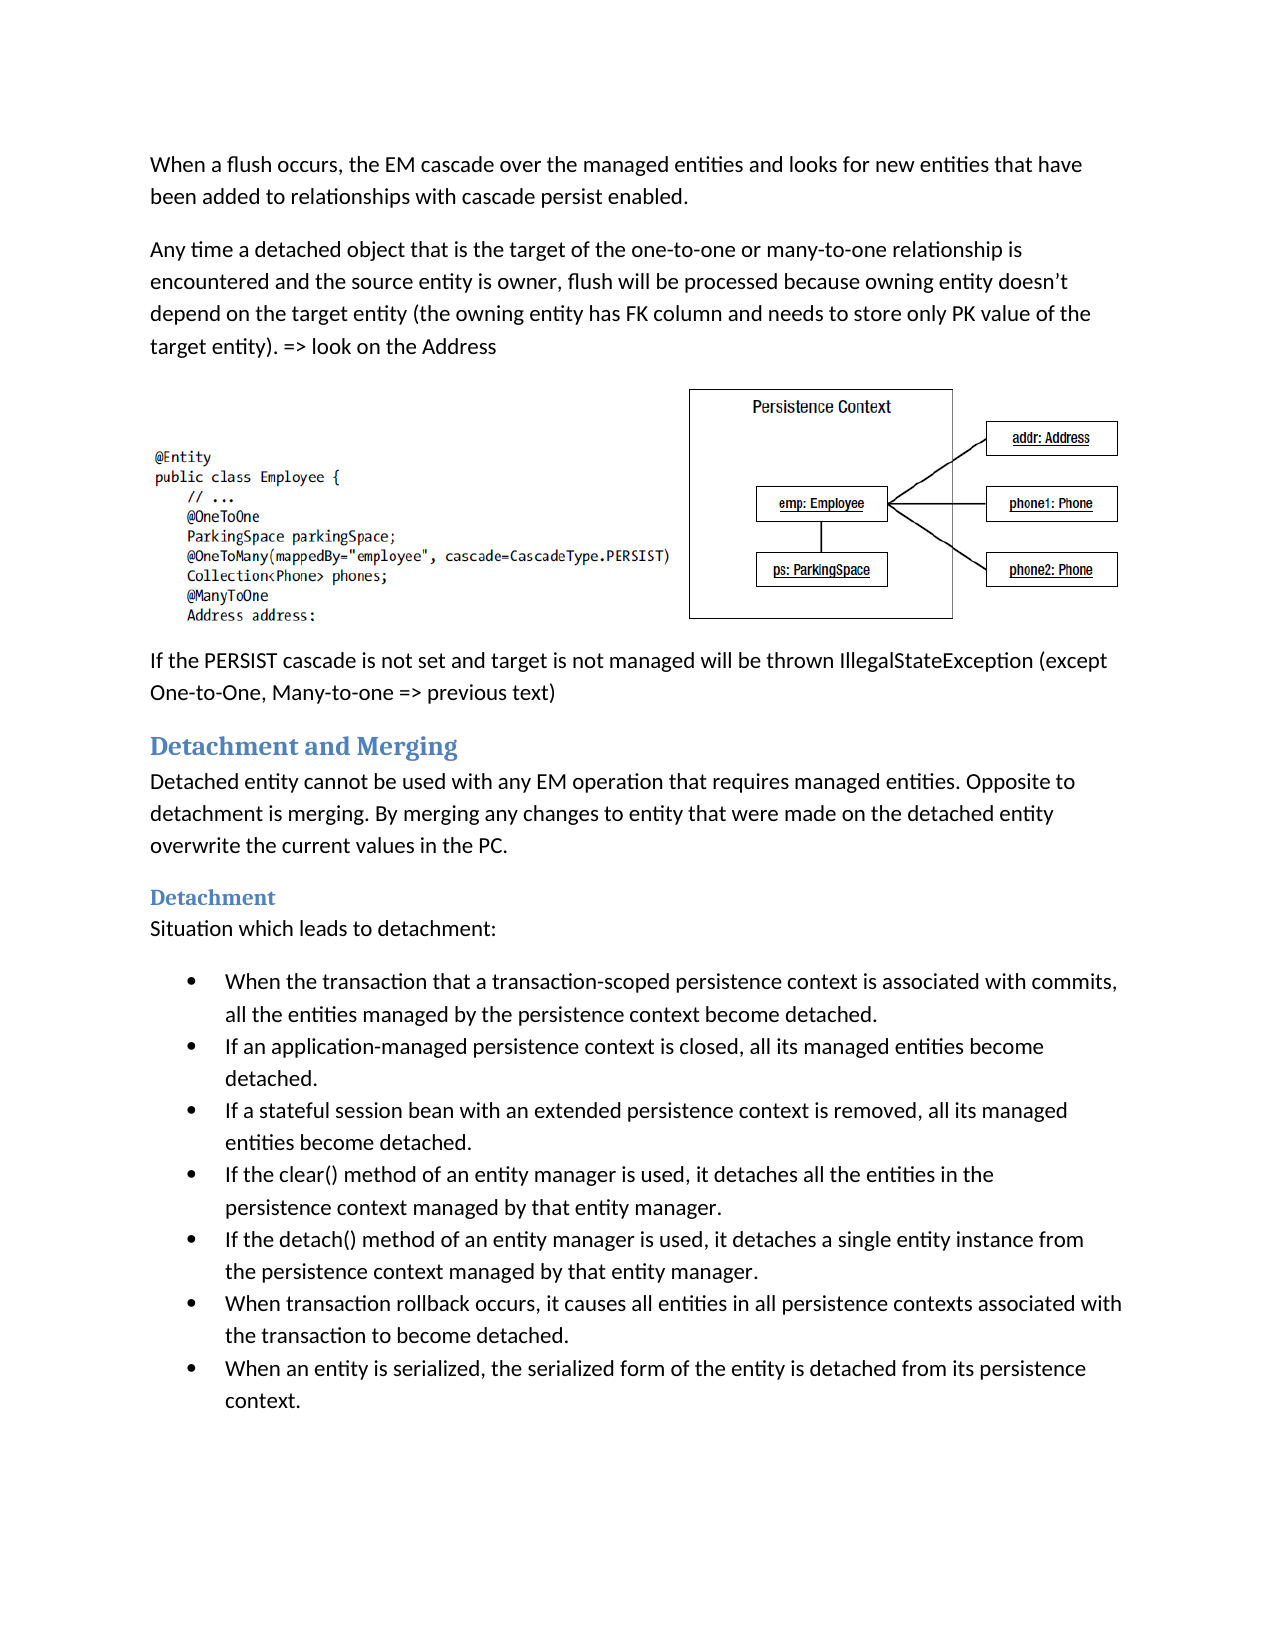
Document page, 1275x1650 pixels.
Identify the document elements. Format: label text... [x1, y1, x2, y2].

text Any time a detached object that is the target of the one-to-one or many-to-one relationship is encountered and the source entity is owner, flush will be processed because owning entity doesn’t depend on the target entity (the owning entity has FK column and needs to store only PK value of the target entity). => look on the Address [150, 235, 1125, 360]
picture [686, 384, 1124, 621]
list If the clear() method of an entity manager is used, it detaches all the entities in the [187, 1161, 1125, 1189]
subtitle Detachment and Merging [150, 731, 1125, 762]
text When a flush occurs, the EM cascade over the managed entities and looks for new entities that have been added to relationships with cascade persist enabled. [150, 150, 1125, 210]
list When an entity is serialized, the serialized form of the entity is detached from its persistence context. [187, 1354, 1125, 1414]
text Situation which leads to detachment: [150, 914, 1125, 942]
list When the transaction that a transaction-scoped persistence context is associated with commits, all the entities managed by the persistence context become detached. [187, 967, 1125, 1028]
list persistence context managed by that entity manager. [225, 1193, 1125, 1221]
text Detached entity cannot be used with any EM operation that requires managed entities. Opposite to detachment is merging. By merging any changes to entity that were made on the detached entity overwrite the current values in the PC. [150, 767, 1125, 859]
picture [150, 446, 681, 621]
list When transaction rollback occurs, it causes all entities in all persistence contexts associated with the transaction to become detached. [187, 1289, 1125, 1349]
list the persistence context managed by that entity manager. [225, 1257, 1125, 1285]
list If an application-managed persistence context is closed, all its managed entities become detached. [187, 1032, 1125, 1092]
list If a stateful session bean with an extended persistence context is removed, all its managed entities become detached. [187, 1096, 1125, 1156]
list If the detach() method of an entity manager is used, it detaches a single entity instance from [187, 1225, 1125, 1253]
text If the PERSIST cascade is not set and target is not managed will be thrown IllegalStateException (except One-to-One, Many-to-one => previous text) [150, 646, 1125, 706]
subtitle Detachment [150, 884, 1125, 911]
